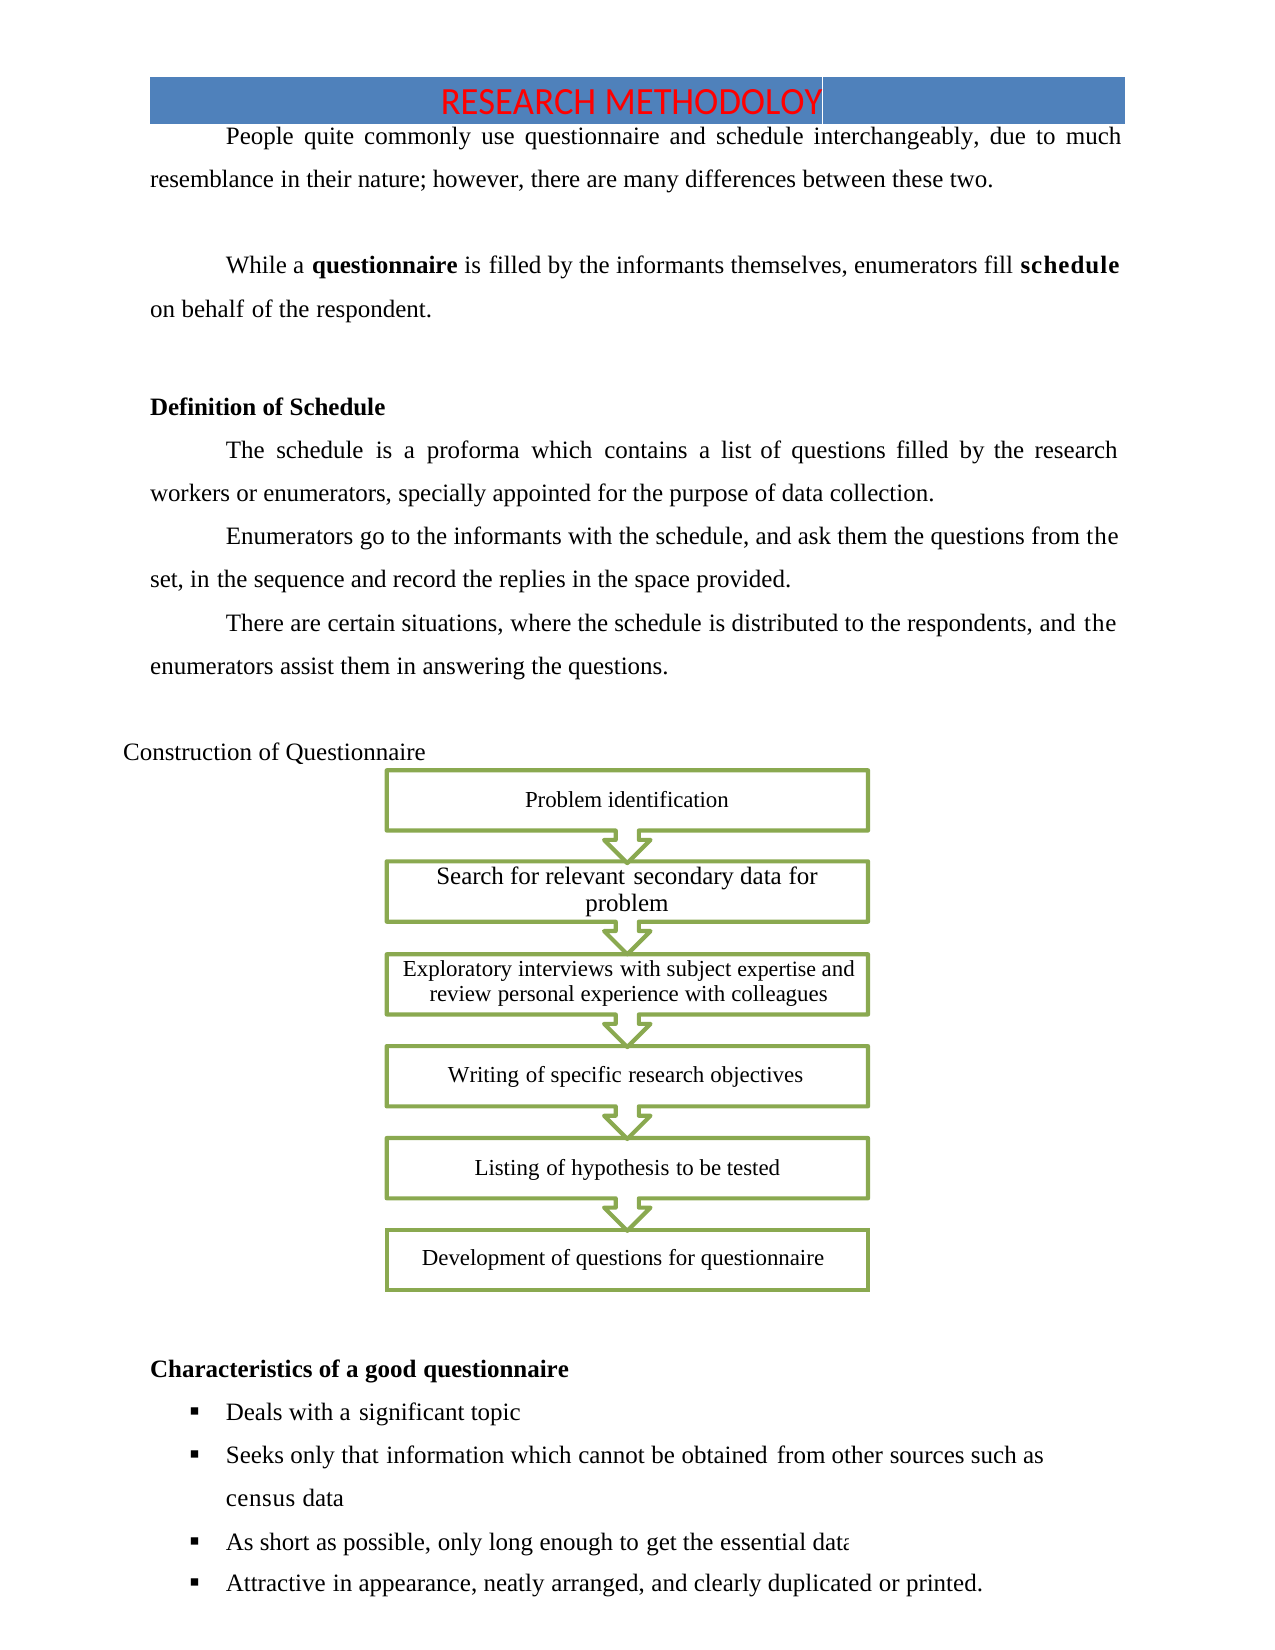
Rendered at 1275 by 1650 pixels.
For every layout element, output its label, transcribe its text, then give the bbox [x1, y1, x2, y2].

text There are certain situations, where the schedule is distributed to the respondents, and the enumerators assist them in answering the questions. [150, 608, 1200, 680]
list Attractive in appearance, neatly arranged, and clearly duplicated or printed. [188, 1568, 1200, 1597]
list Seeks only that information which cannot be obtained from other sources such as census data [188, 1440, 1119, 1512]
text on behalf of the respondent. [150, 294, 1200, 322]
text Enumerators go to the informants with the schedule, and ask them the questions from the set, in the sequence and record the replies in the space provided. [150, 521, 1122, 593]
text While a questionnaire is filled by the informants themselves, enumerators fill schedule [226, 250, 1200, 279]
text Characteristics of a good questionnaire [150, 1354, 1200, 1382]
text People quite commonly use questionnaire and schedule interchangeably, due to much resemblance in their nature; however, there are many differences between these two. [150, 121, 1123, 193]
list As short as possible, only long enough to get the essential data. [188, 1527, 848, 1556]
subtitle Definition of Schedule [150, 392, 1200, 420]
text The schedule is a proforma which contains a list of questions filled by the research workers or enumerators, specially appointed for the purpose of data collection. [150, 435, 1122, 507]
list Deals with a significant topic [188, 1397, 1200, 1425]
text Construction of Questionnaire [123, 737, 1200, 766]
